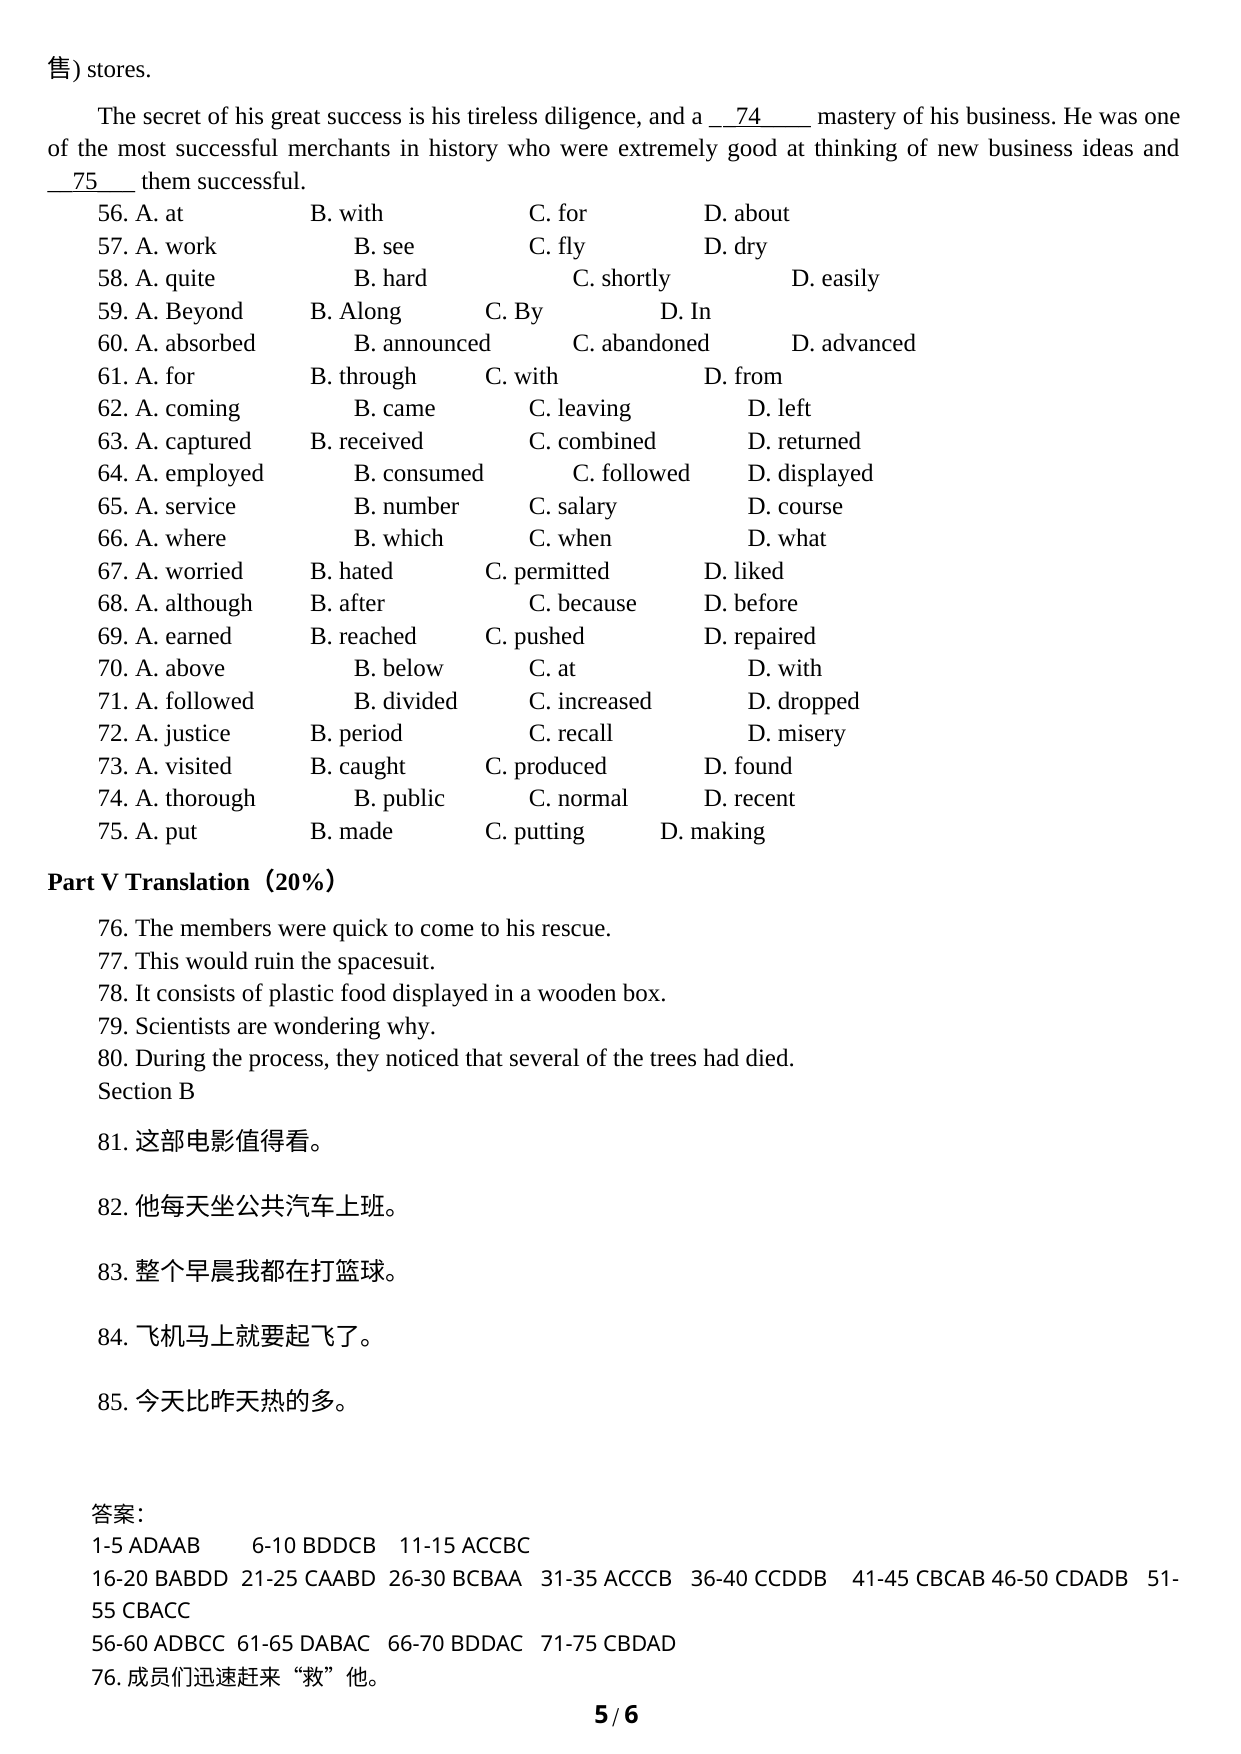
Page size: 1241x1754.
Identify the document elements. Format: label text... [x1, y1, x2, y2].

text 56-60 ADBCC 61-65 DABAC 66-70 BDDAC 71-75 CBDAD [91, 1627, 1181, 1659]
text 1-5 ADAAB 6-10 BDDCB 11-15 ACCBC [91, 1529, 1181, 1562]
text 63. A. captured B. received C. combined D. returned [47, 424, 1181, 457]
text 85. 今天比昨天热的多。 [47, 1367, 1181, 1432]
text 72. A. justice B. period C. recall D. misery [47, 717, 1181, 749]
text 64. A. employed B. consumed C. followed D. displayed [47, 457, 1181, 489]
text 81. 这部电影值得看。 [47, 1107, 1181, 1172]
text 78. It consists of plastic food displayed in a wooden box. [47, 977, 1181, 1009]
text 62. A. coming B. came C. leaving D. left [47, 392, 1181, 424]
text 70. A. above B. below C. at D. with [47, 652, 1181, 684]
text 69. A. earned B. reached C. pushed D. repaired [47, 619, 1181, 652]
text 60. A. absorbed B. announced C. abandoned D. advanced [47, 327, 1181, 359]
text 83. 整个早晨我都在打篮球。 [47, 1237, 1181, 1302]
text 59. A. Beyond B. Along C. By D. In [47, 294, 1181, 327]
text 82. 他每天坐公共汽车上班。 [47, 1172, 1181, 1237]
text 67. A. worried B. hated C. permitted D. liked [47, 554, 1181, 587]
text The secret of his great success is his tireless diligence, and a __74____ mastery of his business. He was one of the most successful merchants in history who were extremely good at thinking of new business ideas and __75___ them successful. [47, 99, 1181, 197]
text 74. A. thorough B. public C. normal D. recent [47, 782, 1181, 814]
text 65. A. service B. number C. salary D. course [47, 489, 1181, 522]
text 58. A. quite B. hard C. shortly D. easily [47, 262, 1181, 294]
text 75. A. put B. made C. putting D. making [47, 814, 1181, 847]
text 答案： [91, 1497, 1181, 1529]
text 68. A. although B. after C. because D. before [47, 587, 1181, 619]
text 71. A. followed B. divided C. increased D. dropped [47, 684, 1181, 717]
text 77. This would ruin the spacesuit. [47, 944, 1181, 977]
text 73. A. visited B. caught C. produced D. found [47, 749, 1181, 782]
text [47, 34, 1181, 99]
text 76. The members were quick to come to his rescue. [47, 912, 1181, 944]
text 57. A. work B. see C. fly D. dry [47, 229, 1181, 262]
text 16-20 BABDD 21-25 CAABD 26-30 BCBAA 31-35 ACCCB 36-40 CCDDB 41-45 CBCAB 46-50 CDADB 51-55 CBACC [91, 1562, 1181, 1627]
text 61. A. for B. through C. with D. from [47, 359, 1181, 392]
text Section B [47, 1074, 1181, 1107]
text 66. A. where B. which C. when D. what [47, 522, 1181, 554]
text 76. 成员们迅速赶来“救”他。 [91, 1659, 1181, 1692]
text 56. A. at B. with C. for D. about [47, 197, 1181, 229]
text 80. During the process, they noticed that several of the trees had died. [47, 1042, 1181, 1074]
text 79. Scientists are wondering why. [47, 1009, 1181, 1042]
text 84. 飞机马上就要起飞了。 [47, 1302, 1181, 1367]
text Part V Translation（20%） [47, 847, 1181, 912]
